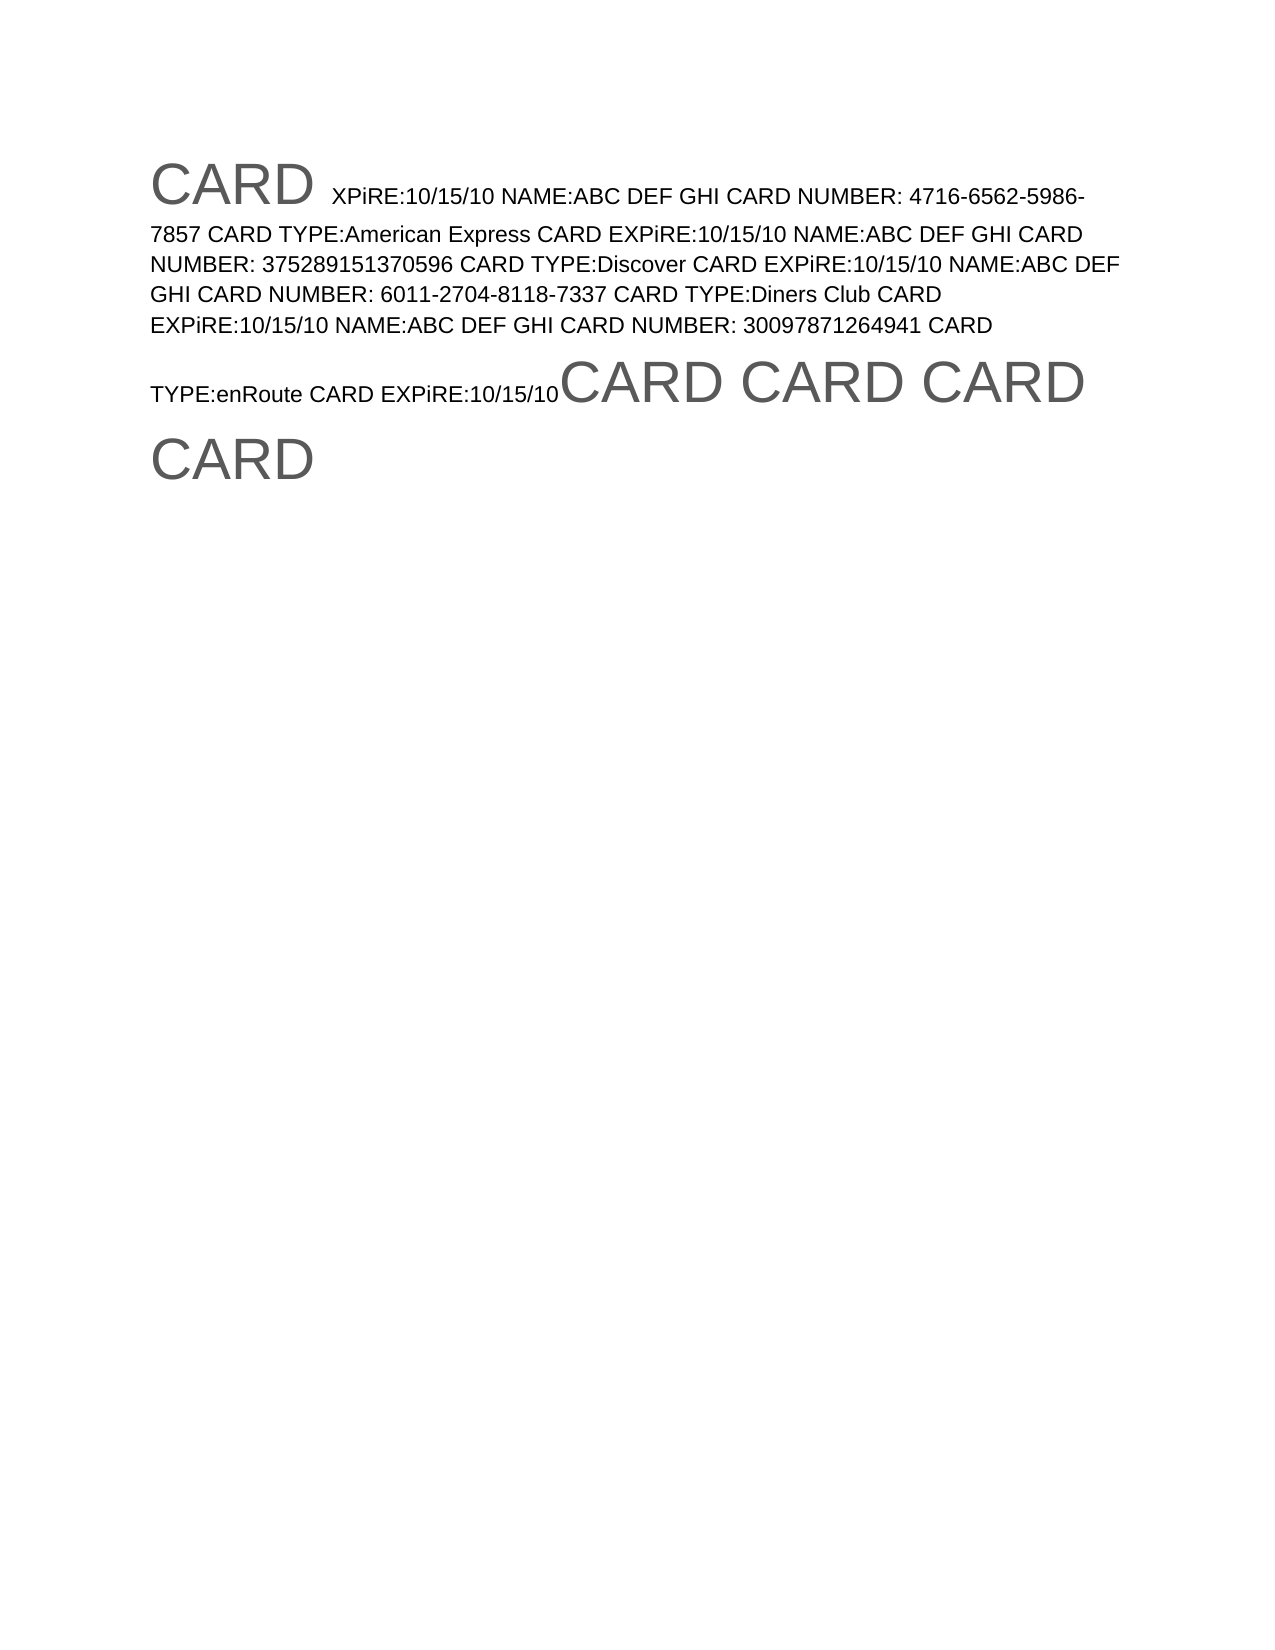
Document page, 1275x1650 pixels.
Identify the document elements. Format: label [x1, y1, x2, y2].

text [150, 150, 1125, 492]
